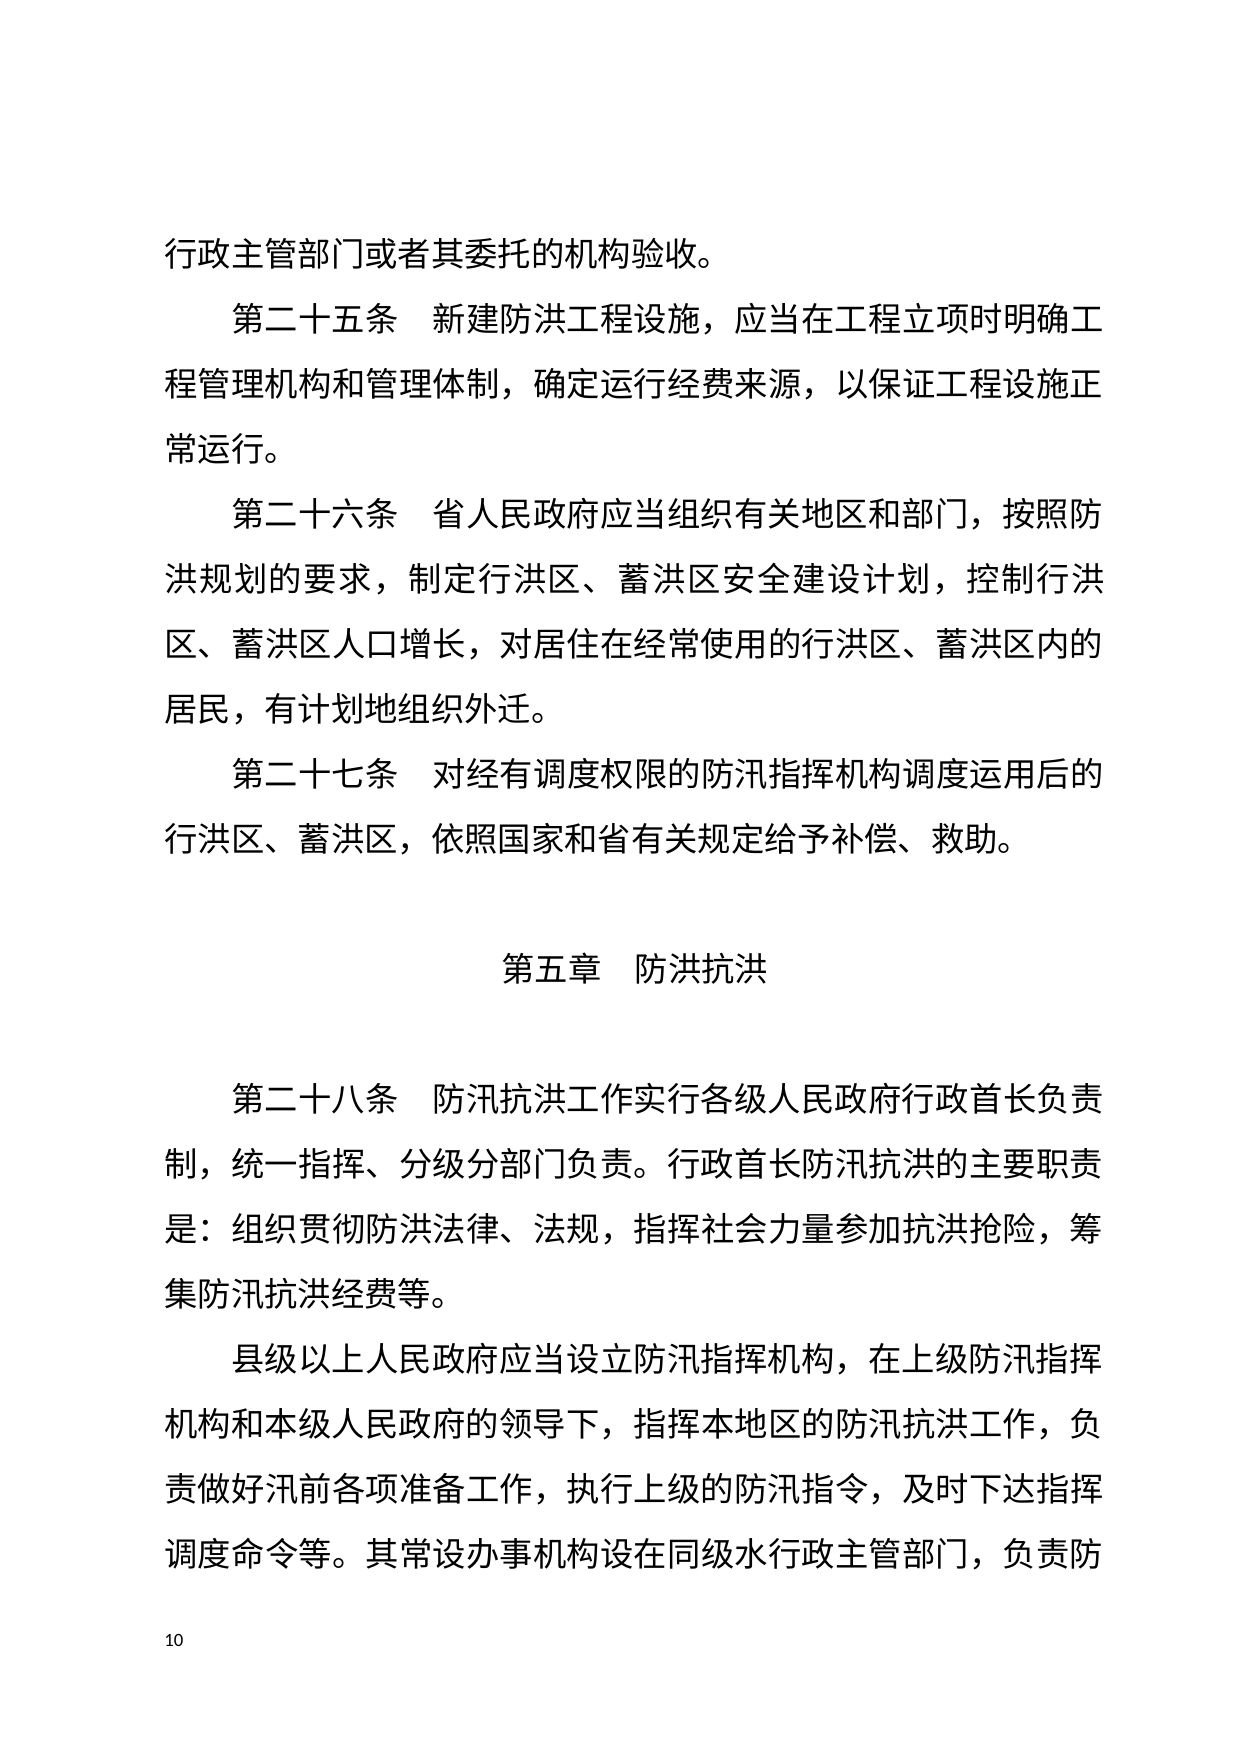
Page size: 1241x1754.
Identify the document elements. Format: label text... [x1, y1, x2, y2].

text 第二十七条 对经有调度权限的防汛指挥机构调度运用后的行洪区、蓄洪区，依照国家和省有关规定给予补偿、救助。 [164, 739, 1105, 869]
text 第二十六条 省人民政府应当组织有关地区和部门，按照防洪规划的要求，制定行洪区、蓄洪区安全建设计划，控制行洪区、蓄洪区人口增长，对居住在经常使用的行洪区、蓄洪区内的居民，有计划地组织外迁。 [164, 479, 1105, 739]
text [164, 1324, 1105, 1584]
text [164, 219, 1105, 284]
text 第五章 防洪抗洪 [164, 934, 1105, 999]
text 第二十五条 新建防洪工程设施，应当在工程立项时明确工程管理机构和管理体制，确定运行经费来源，以保证工程设施正常运行。 [164, 284, 1105, 479]
text 第二十八条 防汛抗洪工作实行各级人民政府行政首长负责制，统一指挥、分级分部门负责。行政首长防汛抗洪的主要职责是：组织贯彻防洪法律、法规，指挥社会力量参加抗洪抢险，筹集防汛抗洪经费等。 [164, 1064, 1105, 1324]
